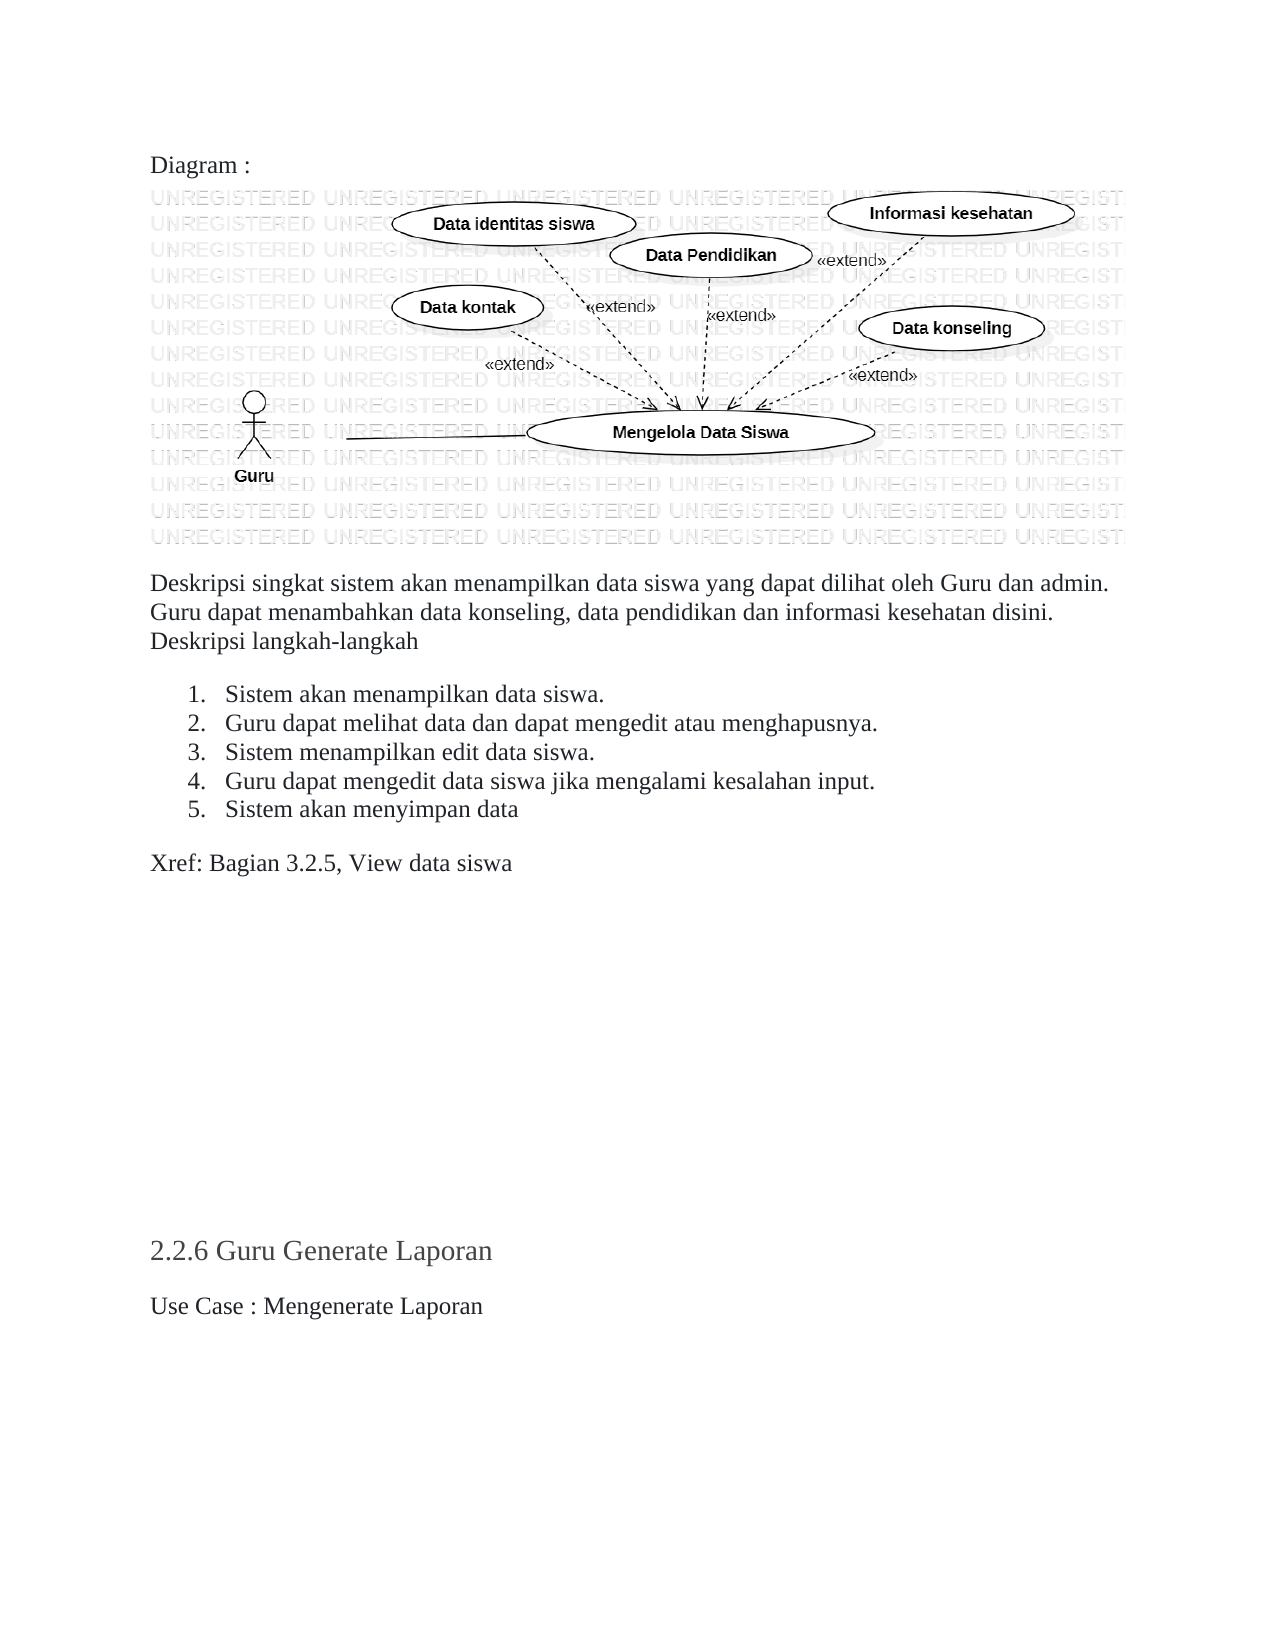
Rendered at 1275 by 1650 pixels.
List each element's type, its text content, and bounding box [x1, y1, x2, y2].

text Xref: Bagian 3.2.5, View data siswa [150, 848, 1125, 877]
list Sistem akan menampilkan data siswa. [187, 679, 1125, 708]
list Guru dapat mengedit data siswa jika mengalami kesalahan input. [187, 766, 1125, 794]
subtitle 2.2.6 Guru Generate Laporan [150, 1233, 1125, 1266]
text Diagram : [150, 150, 1125, 178]
list Sistem menampilkan edit data siswa. [187, 737, 1125, 766]
picture [150, 178, 1125, 544]
text Deskripsi singkat sistem akan menampilkan data siswa yang dapat dilihat oleh Guru dan admin. Guru dapat menambahkan data konseling, data pendidikan dan informasi kesehatan disini. Deskripsi langkah-langkah [150, 568, 1125, 654]
list Sistem akan menyimpan data [187, 794, 1125, 823]
list Guru dapat melihat data dan dapat mengedit atau menghapusnya. [187, 708, 1125, 737]
text Use Case : Mengenerate Laporan [150, 1291, 1125, 1320]
